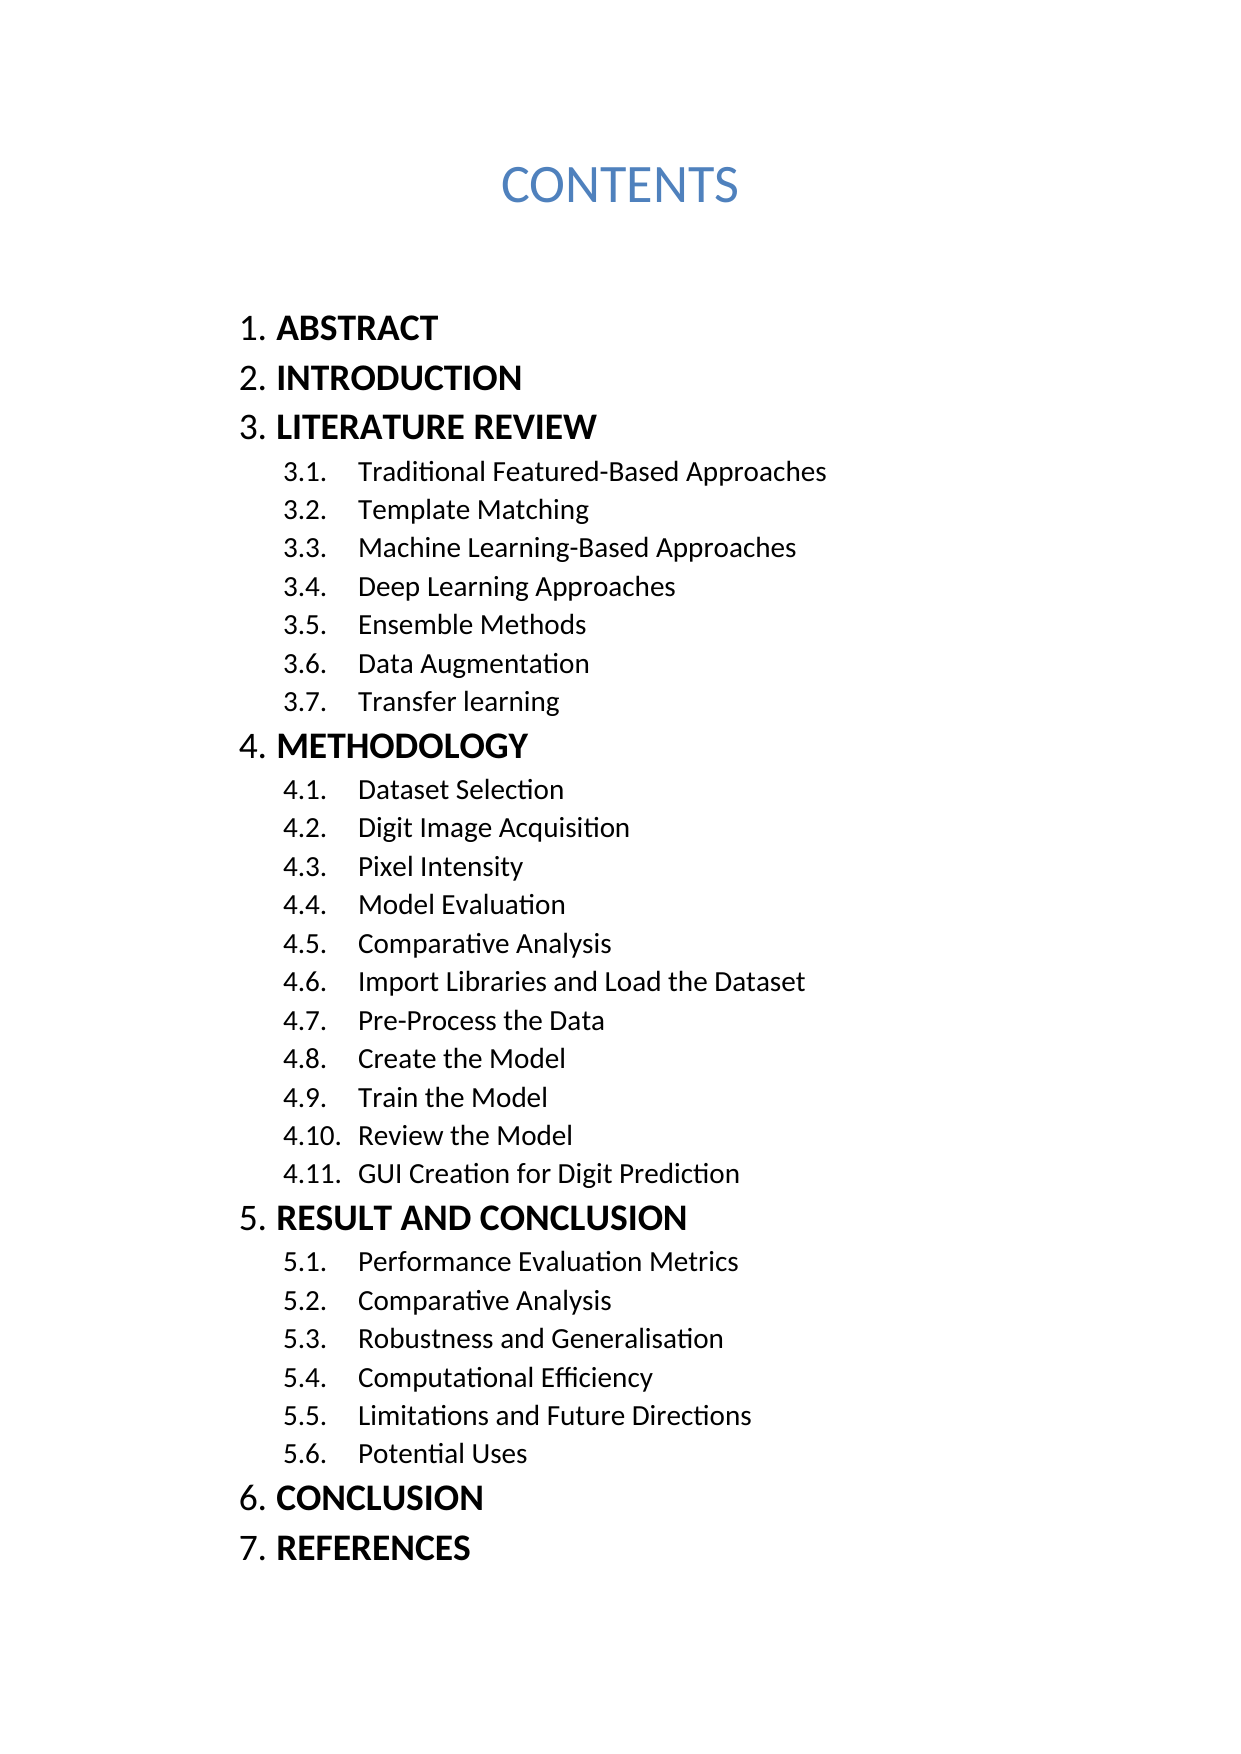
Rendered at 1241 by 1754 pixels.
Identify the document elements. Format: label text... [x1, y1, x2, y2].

list Robustness and Generalisation [283, 1320, 1090, 1356]
list Performance Evaluation Metrics [283, 1243, 1090, 1279]
list Review the Model [283, 1117, 1090, 1153]
list Transfer learning [283, 683, 1090, 719]
list CONCLUSION [238, 1474, 1090, 1520]
list Comparative Analysis [283, 925, 1090, 961]
text CONTENTS [150, 150, 1090, 216]
list Computational Efficiency [283, 1359, 1090, 1394]
list Pixel Intensity [283, 848, 1090, 884]
list Train the Model [283, 1079, 1090, 1114]
list INTRODUCTION [238, 354, 1090, 399]
list Traditional Featured-Based Approaches [283, 453, 1090, 488]
list Template Matching [283, 491, 1090, 527]
list Model Evaluation [283, 886, 1090, 922]
list Import Libraries and Load the Dataset [283, 963, 1090, 999]
list Create the Model [283, 1040, 1090, 1076]
list Deep Learning Approaches [283, 568, 1090, 603]
list Potential Uses [283, 1436, 1090, 1471]
list REFERENCES [238, 1523, 1090, 1569]
list ABSTRACT [238, 304, 1090, 350]
list Pre-Process the Data [283, 1002, 1090, 1037]
list Ensemble Methods [283, 606, 1090, 642]
list Data Augmentation [283, 645, 1090, 680]
list Machine Learning-Based Approaches [283, 529, 1090, 565]
list Limitations and Future Directions [283, 1397, 1090, 1433]
list METHODOLOGY [238, 722, 1090, 767]
list Comparative Analysis [283, 1282, 1090, 1317]
list LITERATURE REVIEW [238, 403, 1090, 449]
list RESULT AND CONCLUSION [238, 1194, 1090, 1240]
list GUI Creation for Digit Prediction [283, 1156, 1090, 1191]
list Dataset Selection [283, 771, 1090, 807]
list Digit Image Acquisition [283, 809, 1090, 845]
